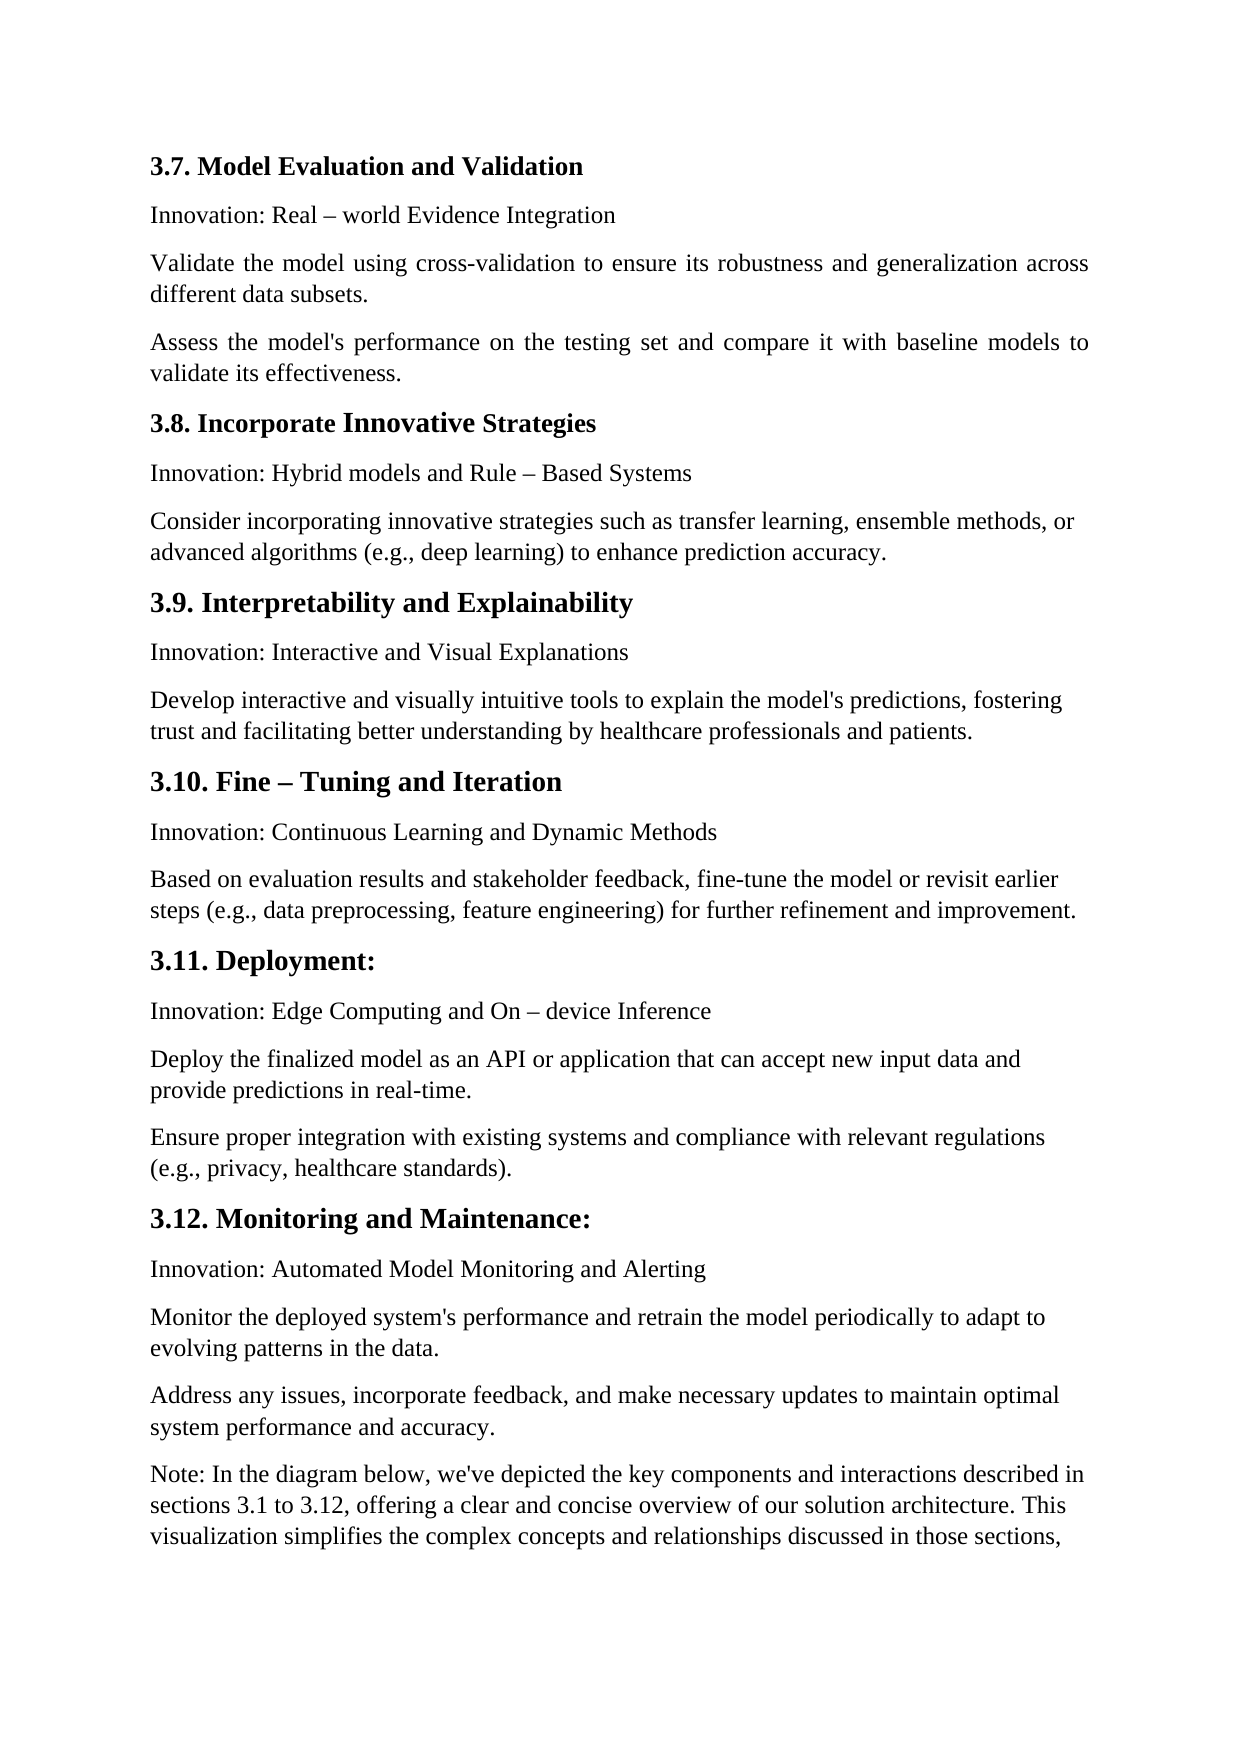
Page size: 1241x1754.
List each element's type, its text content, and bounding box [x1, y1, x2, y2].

text 3.11. Deployment: [150, 943, 1090, 977]
text 3.12. Monitoring and Maintenance: [150, 1201, 1090, 1235]
text Innovation: Interactive and Visual Explanations [150, 637, 1090, 666]
text 3.10. Fine – Tuning and Iteration [150, 764, 1090, 797]
text Innovation: Continuous Learning and Dynamic Methods [150, 817, 1090, 846]
text Innovation: Hybrid models and Rule – Based Systems [150, 458, 1090, 487]
text Address any issues, incorporate feedback, and make necessary updates to maintain optimal system performance and accuracy. [150, 1381, 1090, 1440]
text Ensure proper integration with existing systems and compliance with relevant regulations (e.g., privacy, healthcare standards). [150, 1122, 1090, 1182]
text Innovation: Real – world Evidence Integration [150, 200, 1090, 229]
text Monitor the deployed system's performance and retrain the model periodically to adapt to evolving patterns in the data. [150, 1302, 1090, 1362]
text Consider incorporating innovative strategies such as transfer learning, ensemble methods, or advanced algorithms (e.g., deep learning) to enhance prediction accuracy. [150, 506, 1090, 566]
text Validate the model using cross-validation to ensure its robustness and generalization across different data subsets. [150, 248, 1090, 308]
text Based on evaluation results and stakeholder feedback, fine-tune the model or revisit earlier steps (e.g., data preprocessing, feature engineering) for further refinement and improvement. [150, 864, 1090, 924]
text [150, 1459, 1090, 1550]
text 3.8. Incorporate Innovative Strategies [150, 405, 1090, 439]
text Deploy the finalized model as an API or application that can accept new input data and provide predictions in real-time. [150, 1044, 1090, 1103]
text Innovation: Automated Model Monitoring and Alerting [150, 1254, 1090, 1283]
text Assess the model's performance on the testing set and compare it with baseline models to validate its effectiveness. [150, 327, 1090, 386]
text 3.7. Model Evaluation and Validation [150, 150, 1090, 181]
text 3.9. Interpretability and Explainability [150, 585, 1090, 618]
text Innovation: Edge Computing and On – device Inference [150, 996, 1090, 1025]
text Develop interactive and visually intuitive tools to explain the model's predictions, fostering trust and facilitating better understanding by healthcare professionals and patients. [150, 685, 1090, 745]
